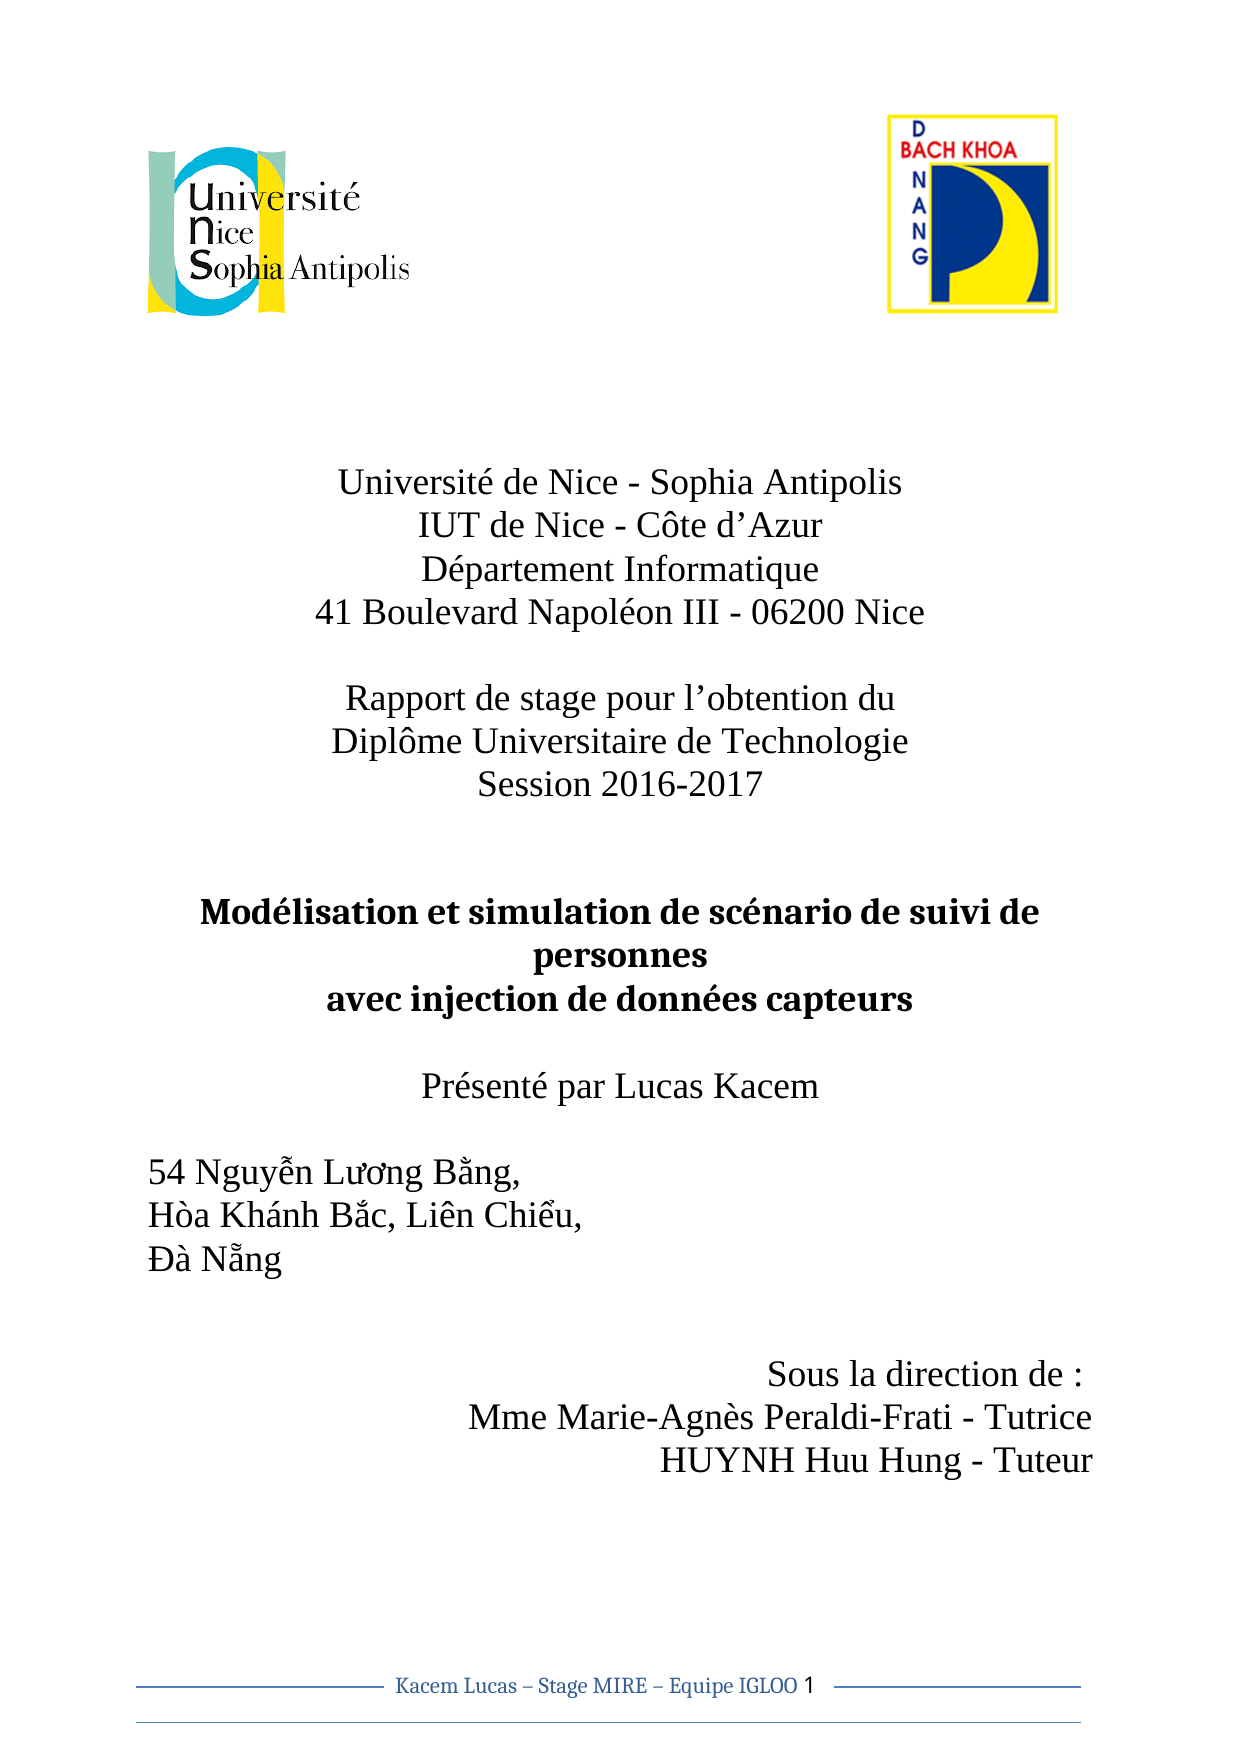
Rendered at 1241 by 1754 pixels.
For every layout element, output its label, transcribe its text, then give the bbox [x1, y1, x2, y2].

text Session 2016-2017 [148, 762, 1093, 805]
text 54 Nguyễn Lương Bằng, [148, 1150, 1093, 1193]
text Présenté par Lucas Kacem [148, 1063, 1093, 1107]
text Sous la direction de : Mme Marie-Agnès Peraldi-Frati - Tutrice [148, 1351, 1093, 1437]
text avec injection de données capteurs [148, 977, 1093, 1020]
text Département Informatique [148, 546, 1093, 589]
text Université de Nice - Sophia Antipolis [148, 460, 1093, 503]
picture [147, 147, 409, 316]
text Rapport de stage pour l’obtention du [148, 675, 1093, 718]
text Modélisation et simulation de scénario de suivi de personnes [148, 891, 1093, 977]
text IUT de Nice - Côte d’Azur [148, 503, 1093, 546]
text HUYNH Huu Hung - Tuteur [148, 1437, 1093, 1480]
text Đà Nẵng [148, 1236, 1093, 1279]
picture [747, 35, 1198, 392]
text 41 Boulevard Napoléon III - 06200 Nice [148, 589, 1093, 632]
text Diplôme Universitaire de Technologie [148, 718, 1093, 762]
text Hòa Khánh Bắc, Liên Chiểu, [148, 1193, 1093, 1236]
